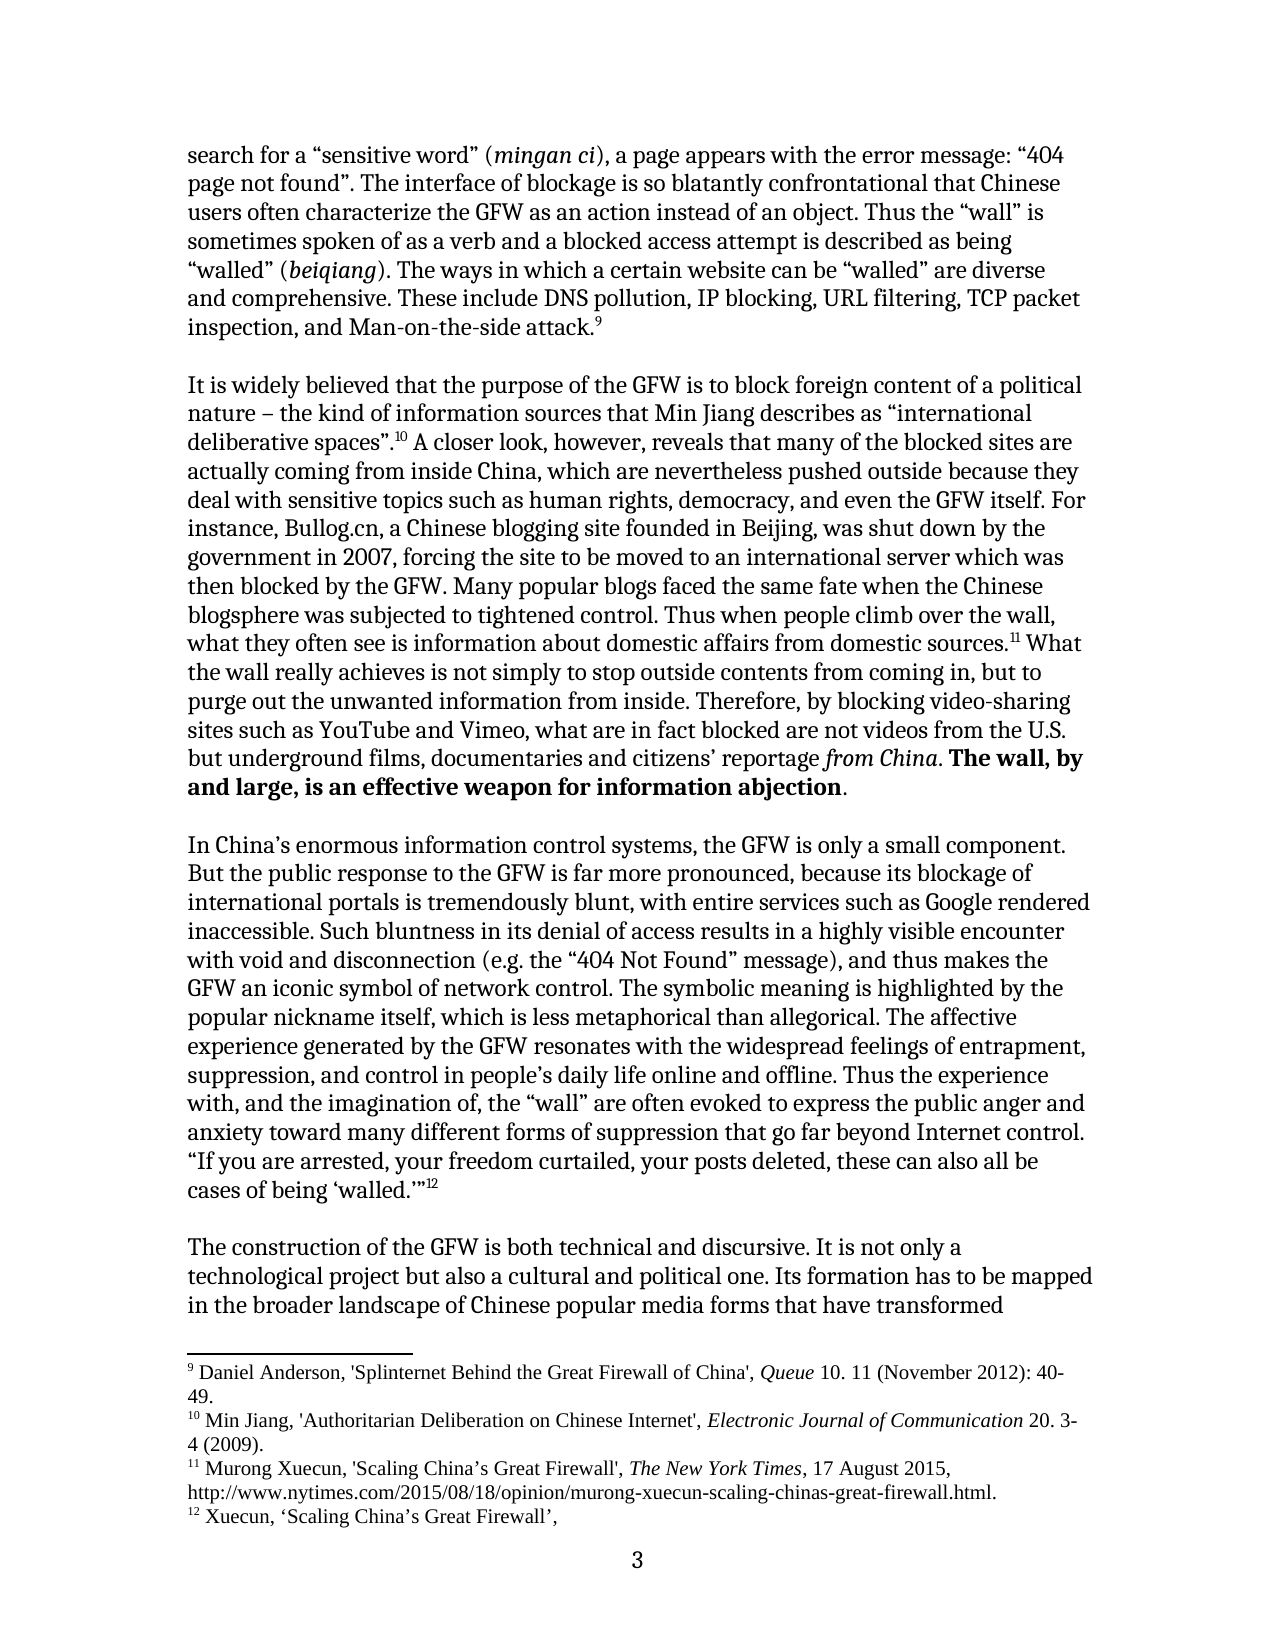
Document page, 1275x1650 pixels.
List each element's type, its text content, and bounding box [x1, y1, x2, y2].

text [187, 141, 1087, 342]
text It is widely believed that the purpose of the GFW is to block foreign content of a political nature – the kind of information sources that Min Jiang describes as “international deliberative spaces”. A closer look, however, reveals that many of the blocked sites are actually coming from inside China, which are nevertheless pushed outside because they deal with sensitive topics such as human rights, democracy, and even the GFW itself. For instance, Bullog.cn, a Chinese blogging site founded in Beijing, was shut down by the government in 2007, forcing the site to be moved to an international server which was then blocked by the GFW. Many popular blogs faced the same fate when the Chinese blogsphere was subjected to tightened control. Thus when people climb over the wall, what they often see is information about domestic affairs from domestic sources. What the wall really achieves is not simply to stop outside contents from coming in, but to purge out the unwanted information from inside. Therefore, by blocking video-sharing sites such as YouTube and Vimeo, what are in fact blocked are not videos from the U.S. but underground films, documentaries and citizens’ reportage from China. The wall, by and large, is an effective weapon for information abjection. [187, 371, 1087, 802]
text In China’s enormous information control systems, the GFW is only a small component. But the public response to the GFW is far more pronounced, because its blockage of international portals is tremendously blunt, with entire services such as Google rendered inaccessible. Such bluntness in its denial of access results in a highly visible encounter with void and disconnection (e.g. the “404 Not Found” message), and thus makes the GFW an iconic symbol of network control. The symbolic meaning is highlighted by the popular nickname itself, which is less metaphorical than allegorical. The affective experience generated by the GFW resonates with the widespread feelings of entrapment, suppression, and control in people’s daily life online and offline. Thus the experience with, and the imagination of, the “wall” are often evoked to express the public anger and anxiety toward many different forms of suppression that go far beyond Internet control. “If you are arrested, your freedom curtailed, your posts deleted, these can also all be cases of being ‘walled.’” [187, 831, 1096, 1204]
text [187, 1233, 1096, 1319]
